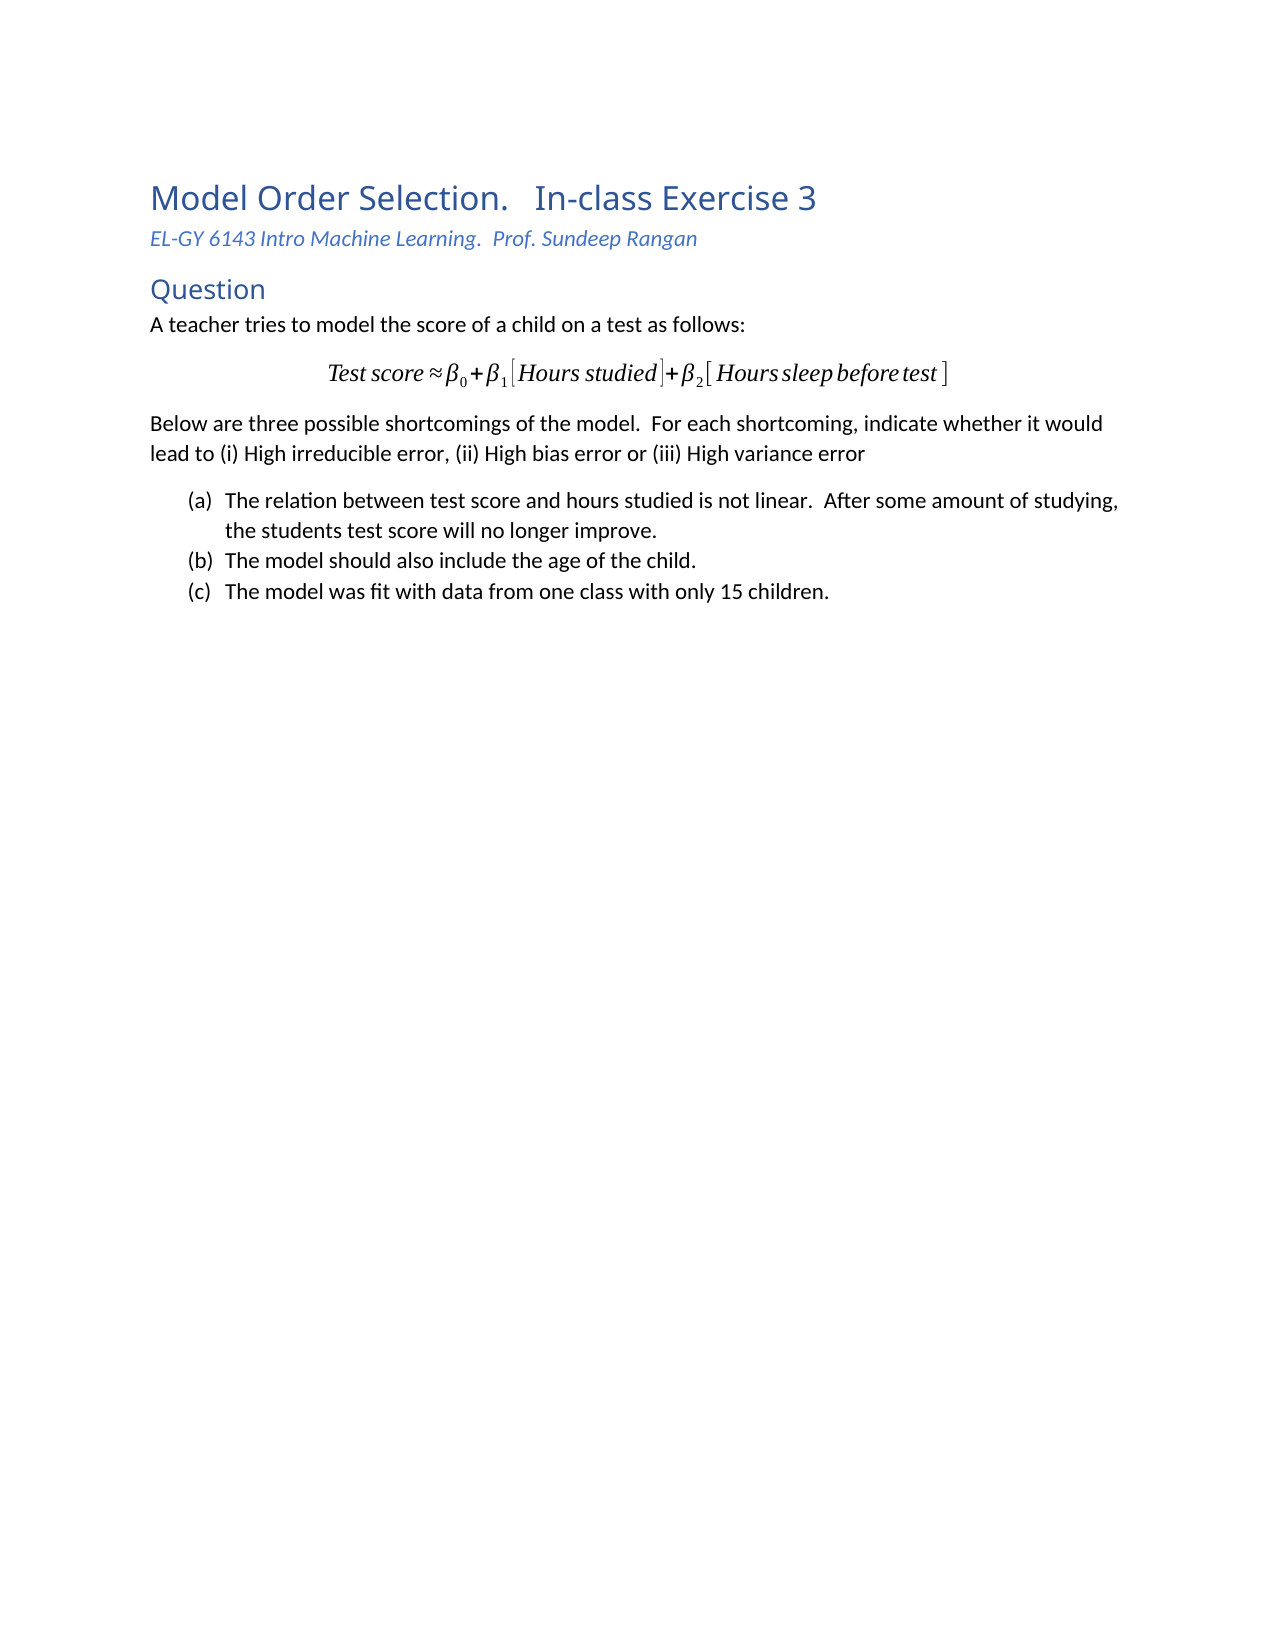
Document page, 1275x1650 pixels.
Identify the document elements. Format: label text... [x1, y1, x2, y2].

list The model should also include the age of the child. [187, 547, 1125, 575]
text EL-GY 6143 Intro Machine Learning. Prof. Sundeep Rangan [150, 224, 1125, 252]
list The model was fit with data from one class with only 15 children. [187, 577, 1125, 605]
text Below are three possible shortcomings of the model. For each shortcoming, indicate whether it would lead to (i) High irreducible error, (ii) High bias error or (iii) High variance error [150, 409, 1125, 467]
subtitle Question [150, 271, 1125, 308]
list The relation between test score and hours studied is not linear. After some amount of studying, the students test score will no longer improve. [187, 486, 1125, 544]
subtitle Model Order Selection. In-class Exercise 3 [150, 175, 1125, 220]
text A teacher tries to model the score of a child on a test as follows: [150, 311, 1125, 339]
